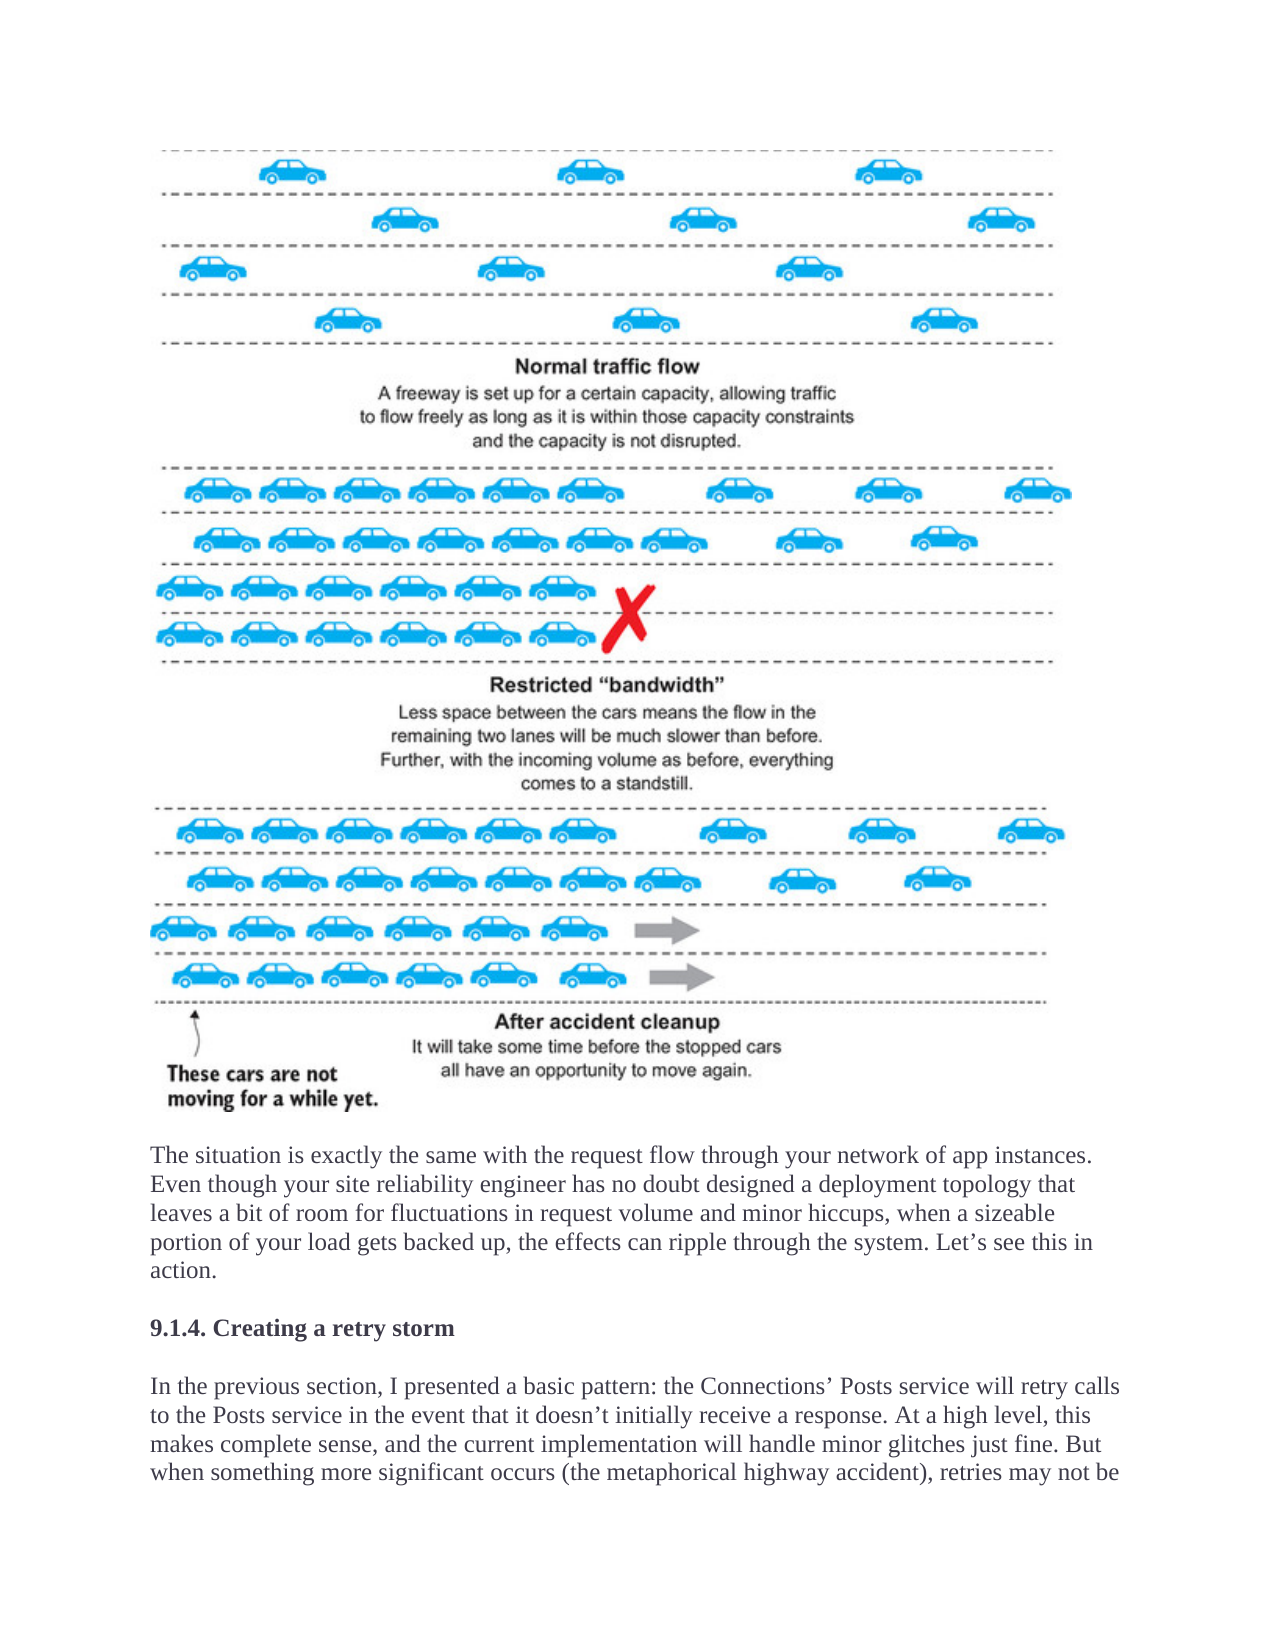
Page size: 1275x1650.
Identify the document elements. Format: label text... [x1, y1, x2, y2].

picture [150, 150, 1072, 1112]
text The situation is exactly the same with the request flow through your network of app instances. Even though your site reliability engineer has no doubt designed a deployment topology that leaves a bit of room for fluctuations in request volume and minor hiccups, when a sizeable portion of your load gets backed up, the effects can ripple through the system. Let’s see this in action. [150, 1140, 1125, 1284]
text 9.1.4. Creating a retry storm [150, 1313, 1125, 1342]
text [150, 1371, 1125, 1486]
